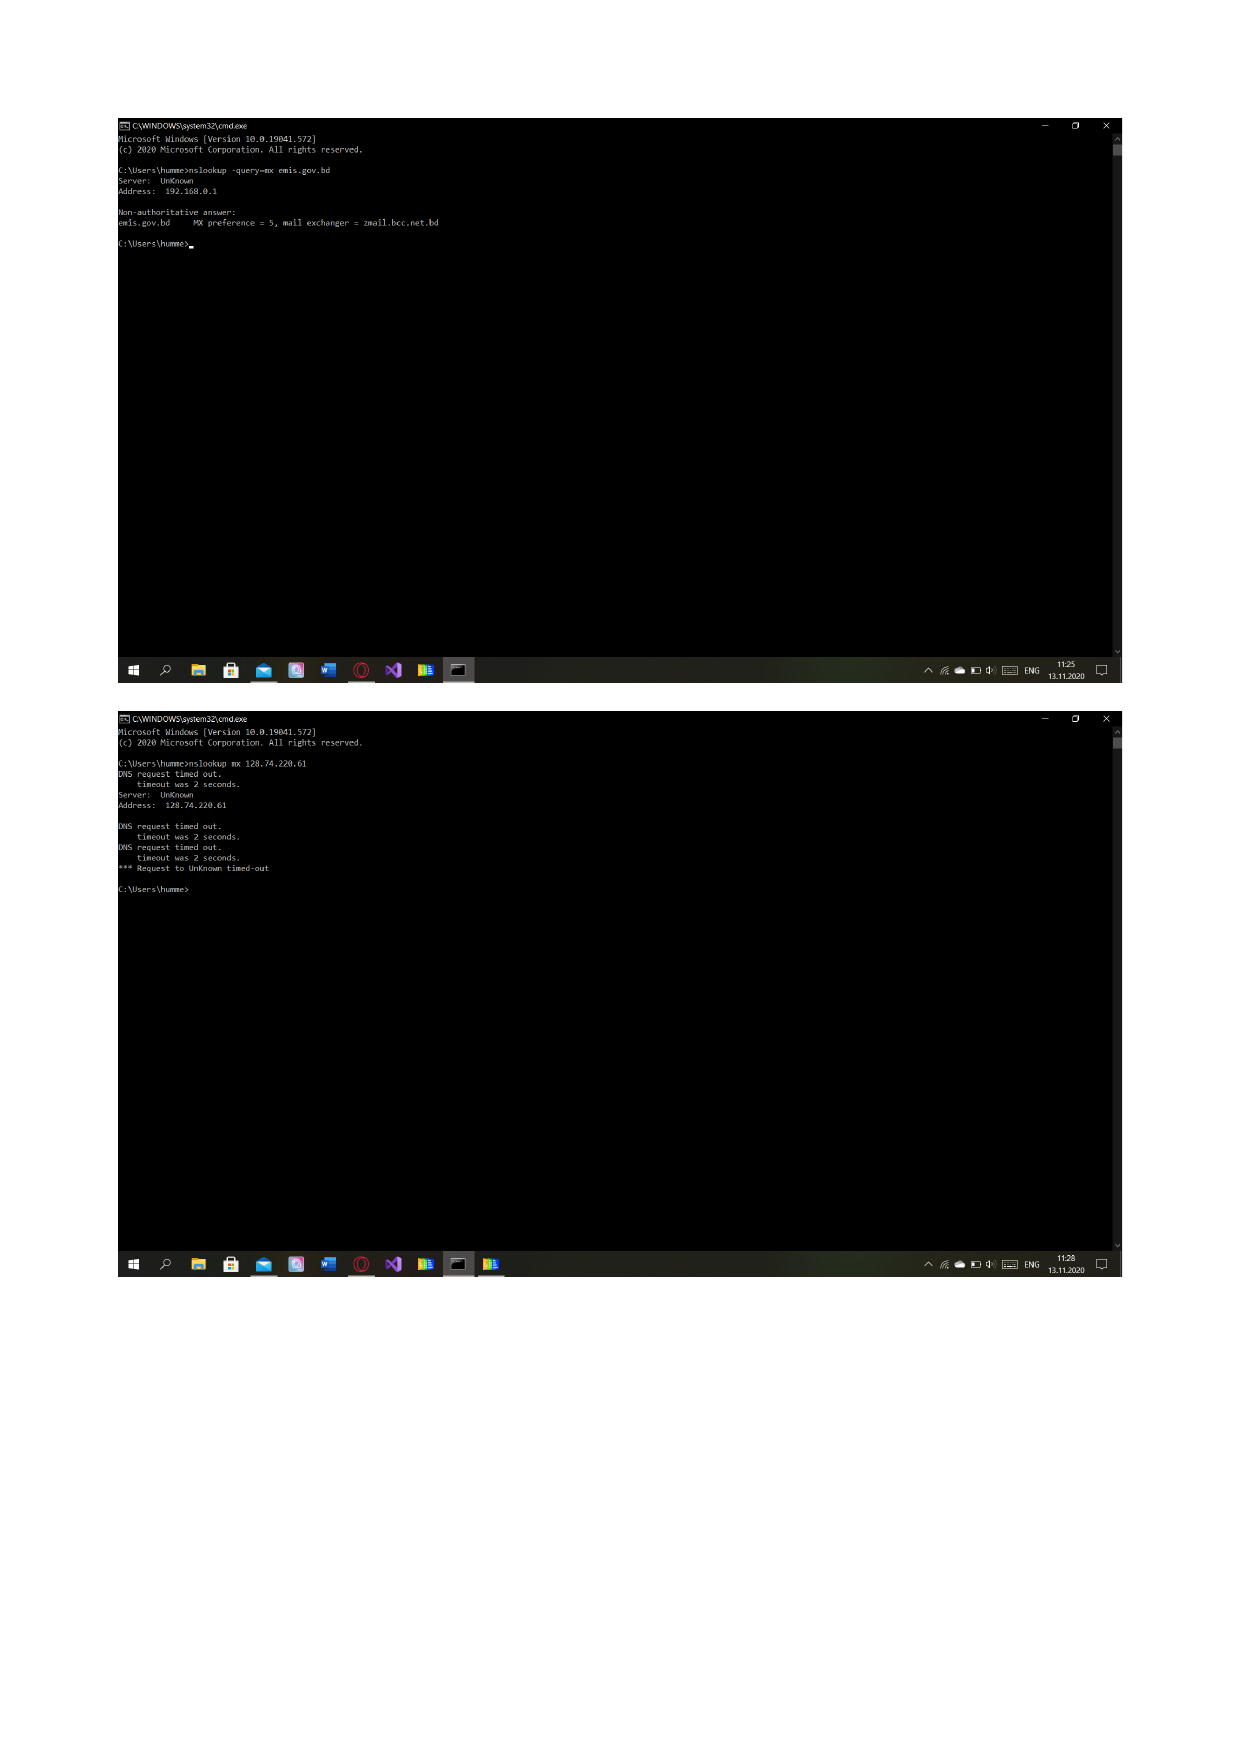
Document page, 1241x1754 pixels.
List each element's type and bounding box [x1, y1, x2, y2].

picture [118, 118, 1123, 683]
picture [118, 711, 1123, 1277]
